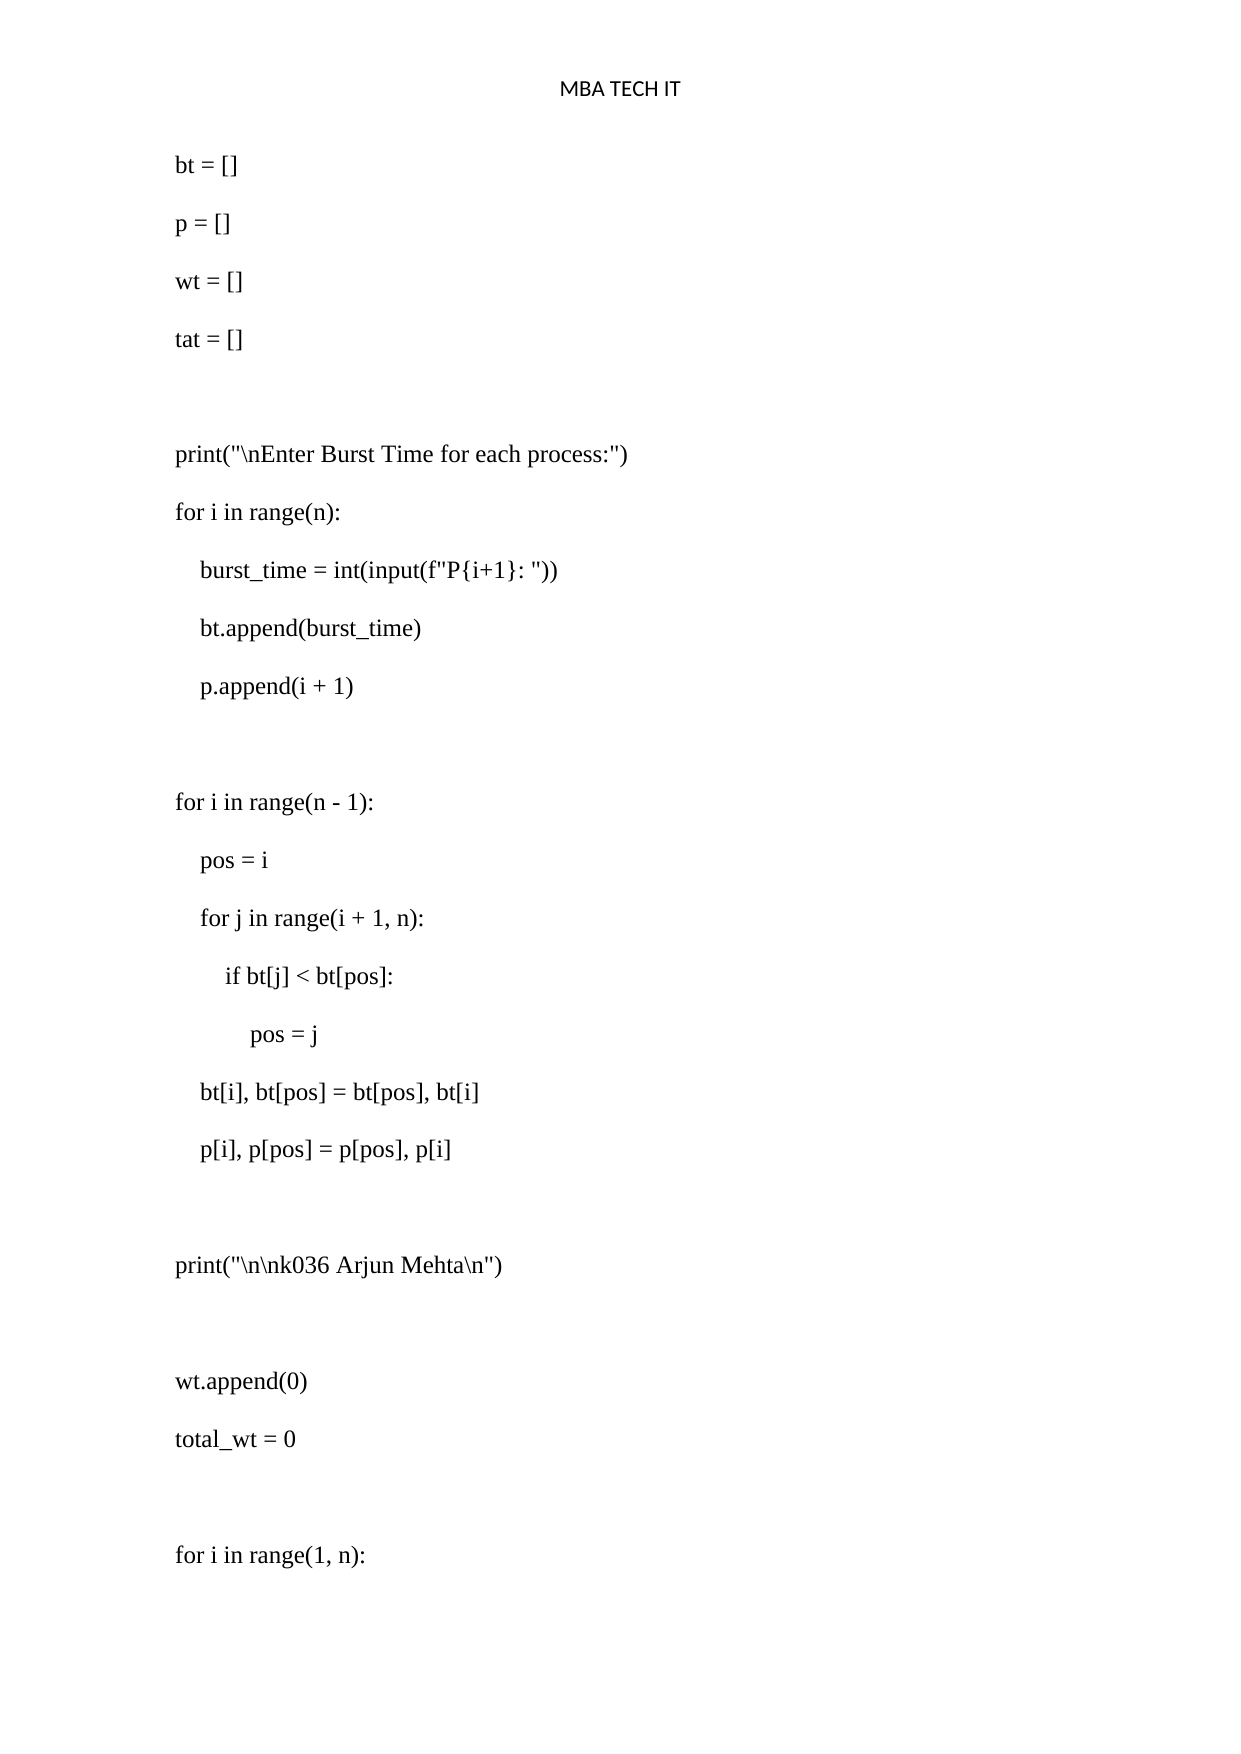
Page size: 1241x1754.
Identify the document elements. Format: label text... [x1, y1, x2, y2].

text bt = [] [150, 150, 1090, 179]
text wt.append(0) [150, 1366, 1090, 1395]
text p[i], p[pos] = p[pos], p[i] [150, 1134, 1090, 1163]
text p.append(i + 1) [150, 671, 1090, 700]
text total_wt = 0 [150, 1424, 1090, 1453]
text for j in range(i + 1, n): [150, 903, 1090, 932]
text p = [] [150, 208, 1090, 237]
text bt[i], bt[pos] = bt[pos], bt[i] [150, 1077, 1090, 1105]
text tat = [] [150, 324, 1090, 352]
text wt = [] [150, 266, 1090, 294]
text burst_time = int(input(f"P{i+1}: ")) [150, 555, 1090, 584]
text pos = i [150, 845, 1090, 874]
text for i in range(1, n): [150, 1540, 1090, 1569]
text for i in range(n - 1): [150, 787, 1090, 816]
text if bt[j] < bt[pos]: [150, 961, 1090, 989]
text print("\n\nk036 Arjun Mehta\n") [150, 1250, 1090, 1279]
text bt.append(burst_time) [150, 613, 1090, 642]
text for i in range(n): [150, 497, 1090, 526]
text print("\nEnter Burst Time for each process:") [150, 439, 1090, 468]
text pos = j [150, 1019, 1090, 1047]
